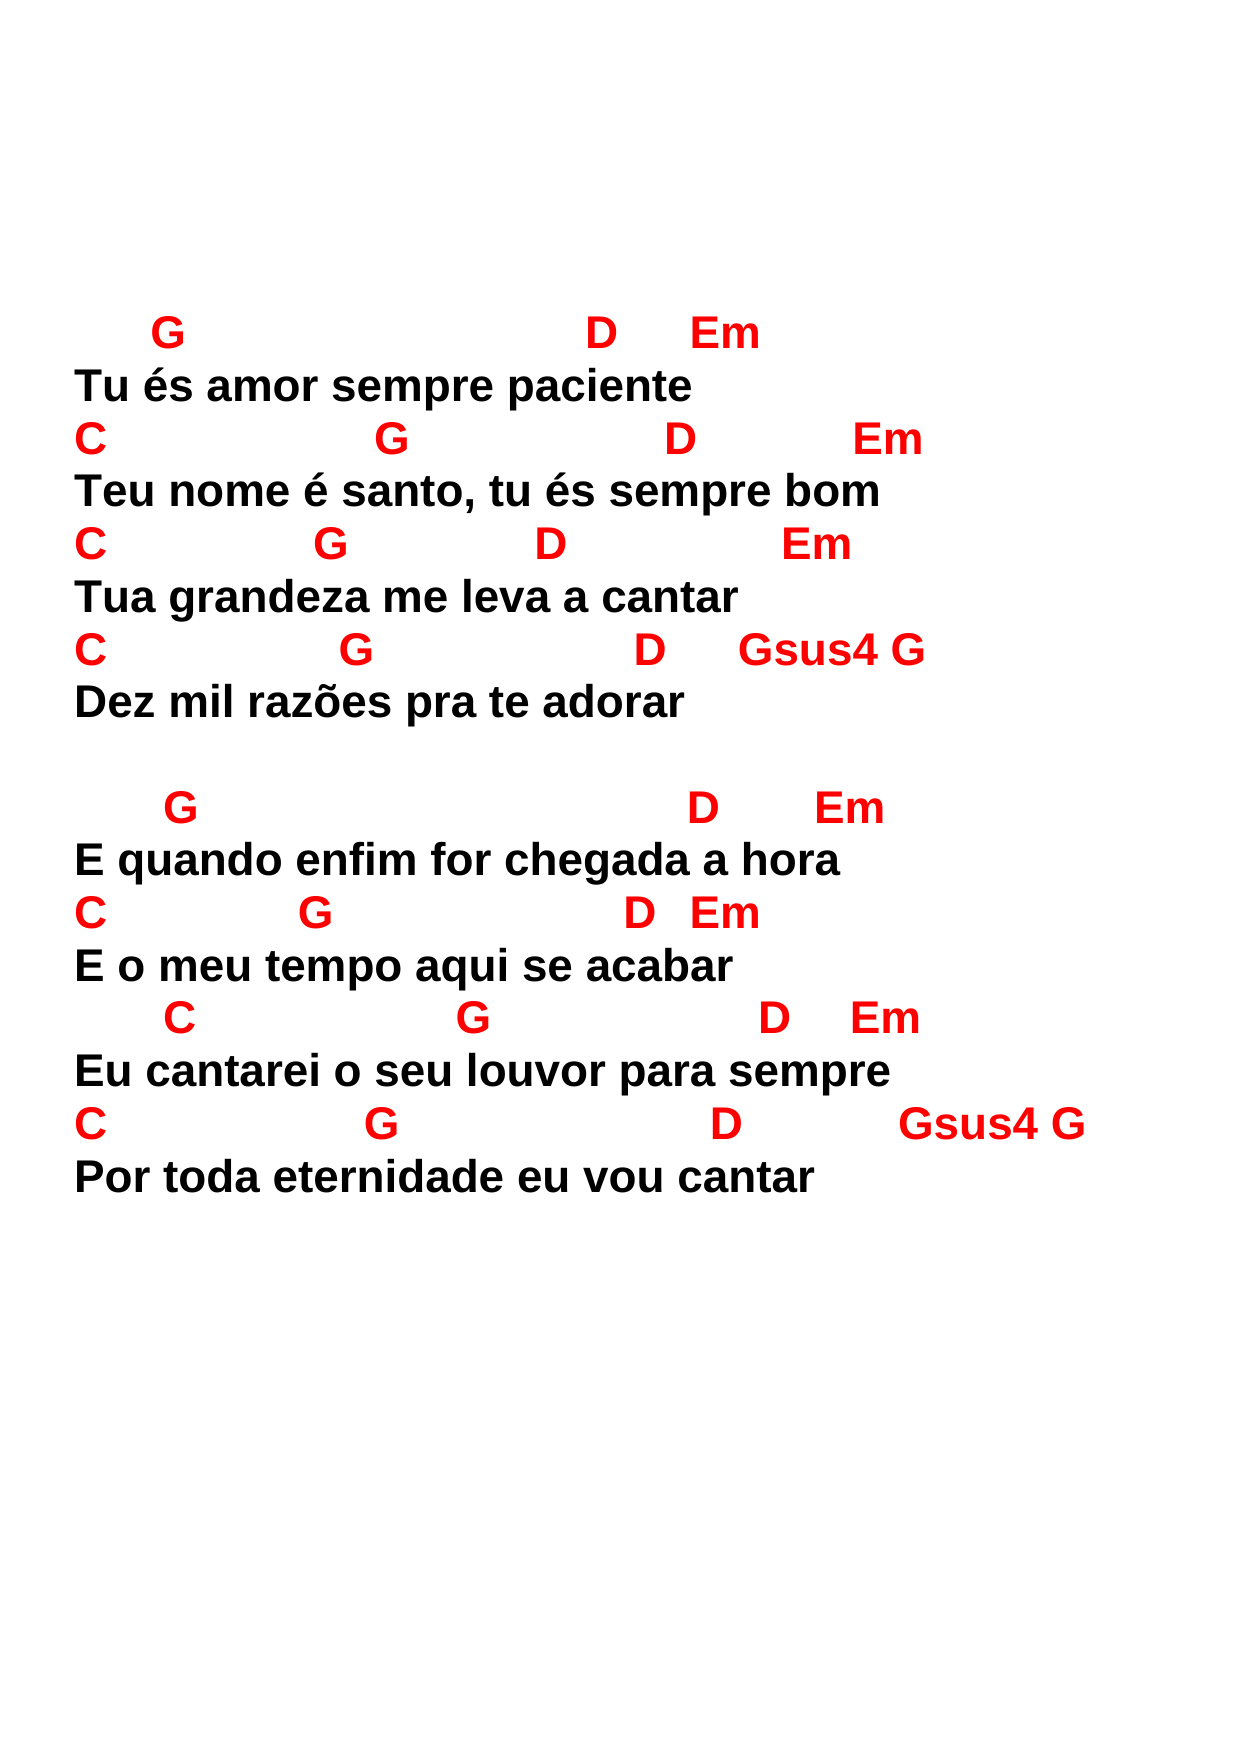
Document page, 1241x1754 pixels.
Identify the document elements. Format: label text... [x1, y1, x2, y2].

text Eu cantarei o seu louvor para sempre [74, 1044, 1181, 1096]
text C G D Gsus4 G [74, 1096, 1181, 1149]
text E o meu tempo aqui se acabar [74, 938, 1181, 991]
text G D Em [74, 780, 1181, 833]
text C G D Em [74, 991, 1181, 1044]
text C G D Em [74, 886, 1181, 938]
text C G D Gsus4 G [74, 622, 1181, 675]
text Dez mil razões pra te adorar [74, 675, 1181, 727]
text Tua grandeza me leva a cantar [74, 569, 1181, 622]
text E quando enfim for chegada a hora [74, 833, 1181, 886]
text C G D Em [74, 411, 1181, 464]
text Teu nome é santo, tu és sempre bom [74, 464, 1181, 517]
text Por toda eternidade eu vou cantar [74, 1149, 1181, 1202]
text Tu és amor sempre paciente [74, 358, 1181, 411]
text C G D Em [74, 517, 1181, 569]
text G D Em [74, 306, 1181, 358]
